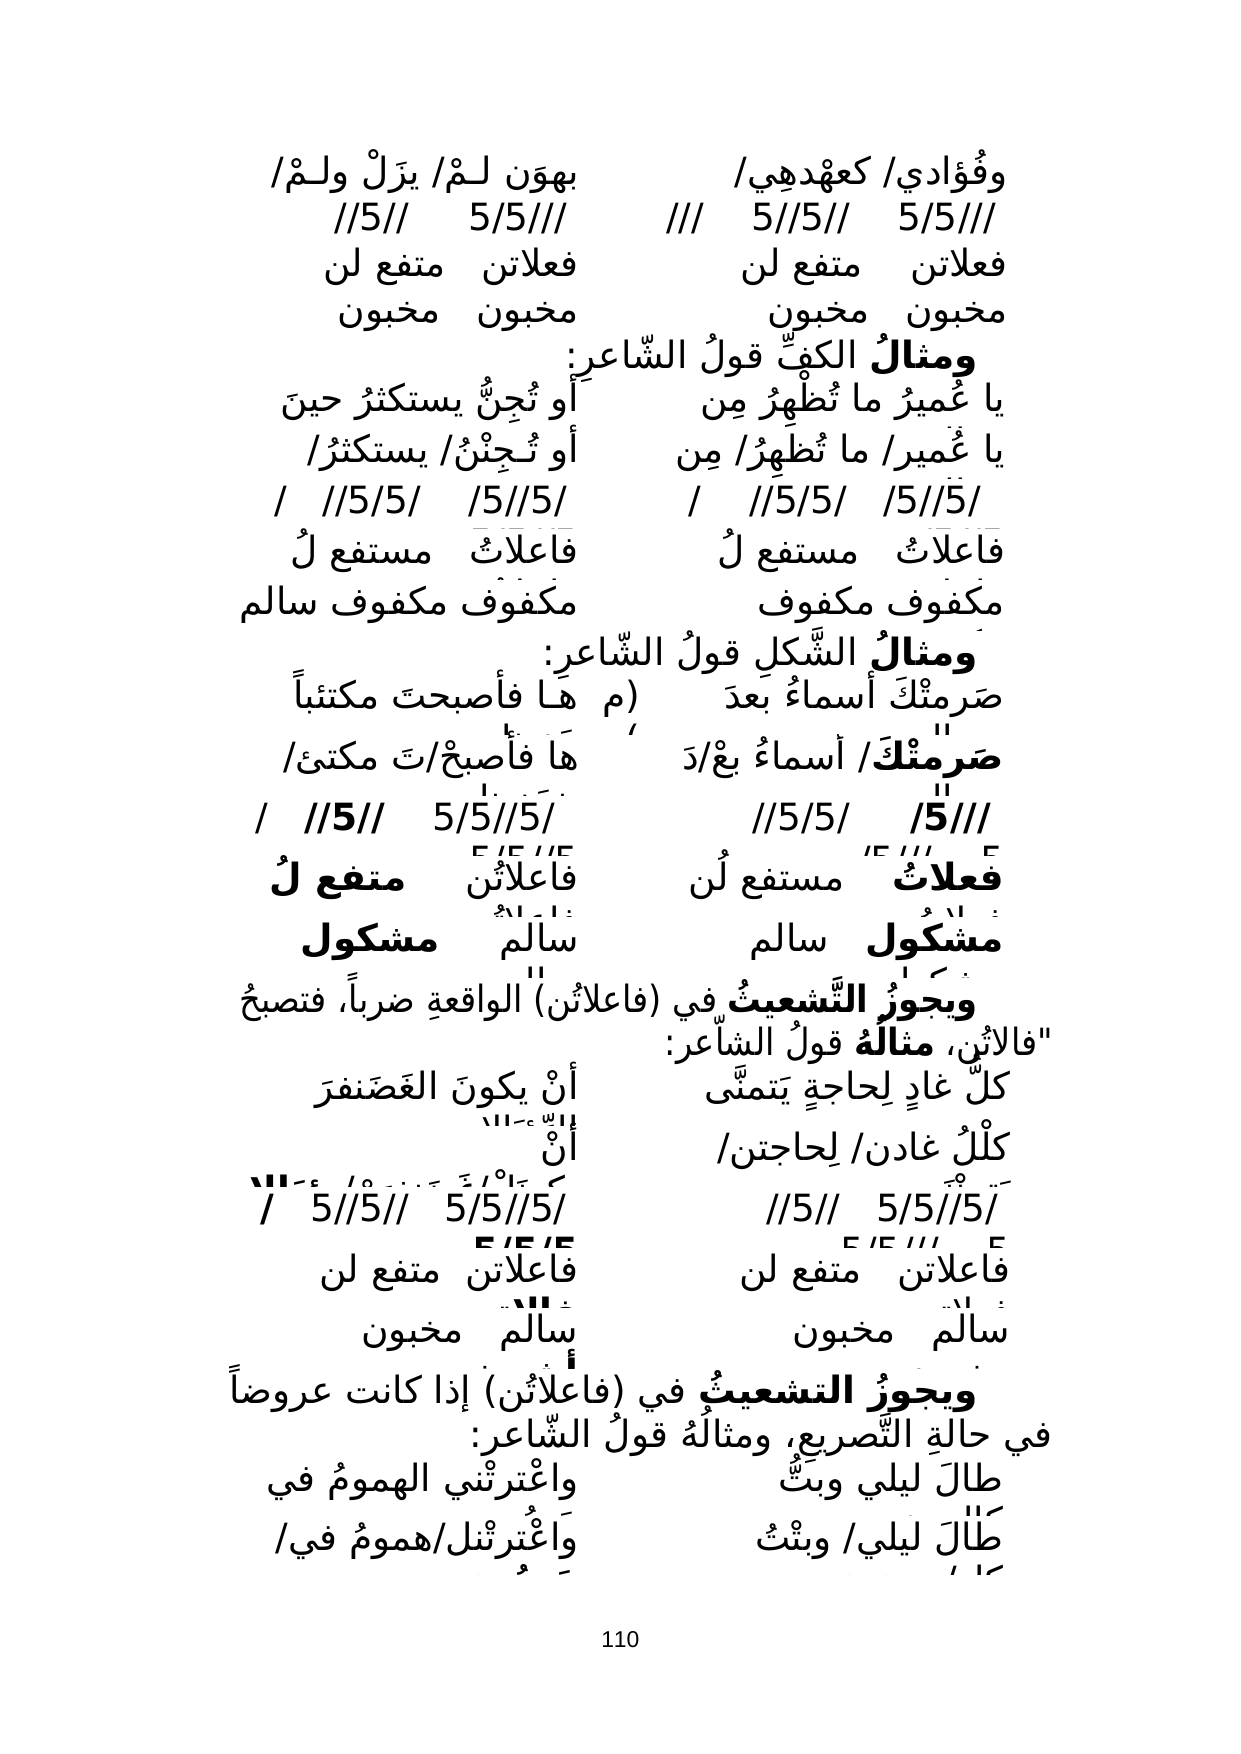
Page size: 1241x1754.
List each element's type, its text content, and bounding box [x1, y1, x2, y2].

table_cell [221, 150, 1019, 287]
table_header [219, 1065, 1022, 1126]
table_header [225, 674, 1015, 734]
text ويجوزُ التَّشعيثُ في (فاعلاتُن) الواقعةِ ضرباً، فتصبحُ "فالاتُن، مثالُهُ قولُ الشاّعر: [187, 977, 1053, 1065]
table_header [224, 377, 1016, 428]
text ويجوزُ التشعيثُ في (فاعلاتُن) إذا كانت عروضاً في حالةِ التَّصريعِ، ومثالُهُ قولُ الشّاعر: [187, 1369, 1053, 1456]
text ومثالُ الكفِّ قولُ الشّاعرِ: [187, 333, 1053, 377]
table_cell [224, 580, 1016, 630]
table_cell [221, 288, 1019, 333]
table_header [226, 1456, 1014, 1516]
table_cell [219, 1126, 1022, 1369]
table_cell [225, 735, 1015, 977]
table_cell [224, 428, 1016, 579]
text ومثالُ الشَّكلِ قولُ الشّاعرِ: [187, 630, 1053, 674]
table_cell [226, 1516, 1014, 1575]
